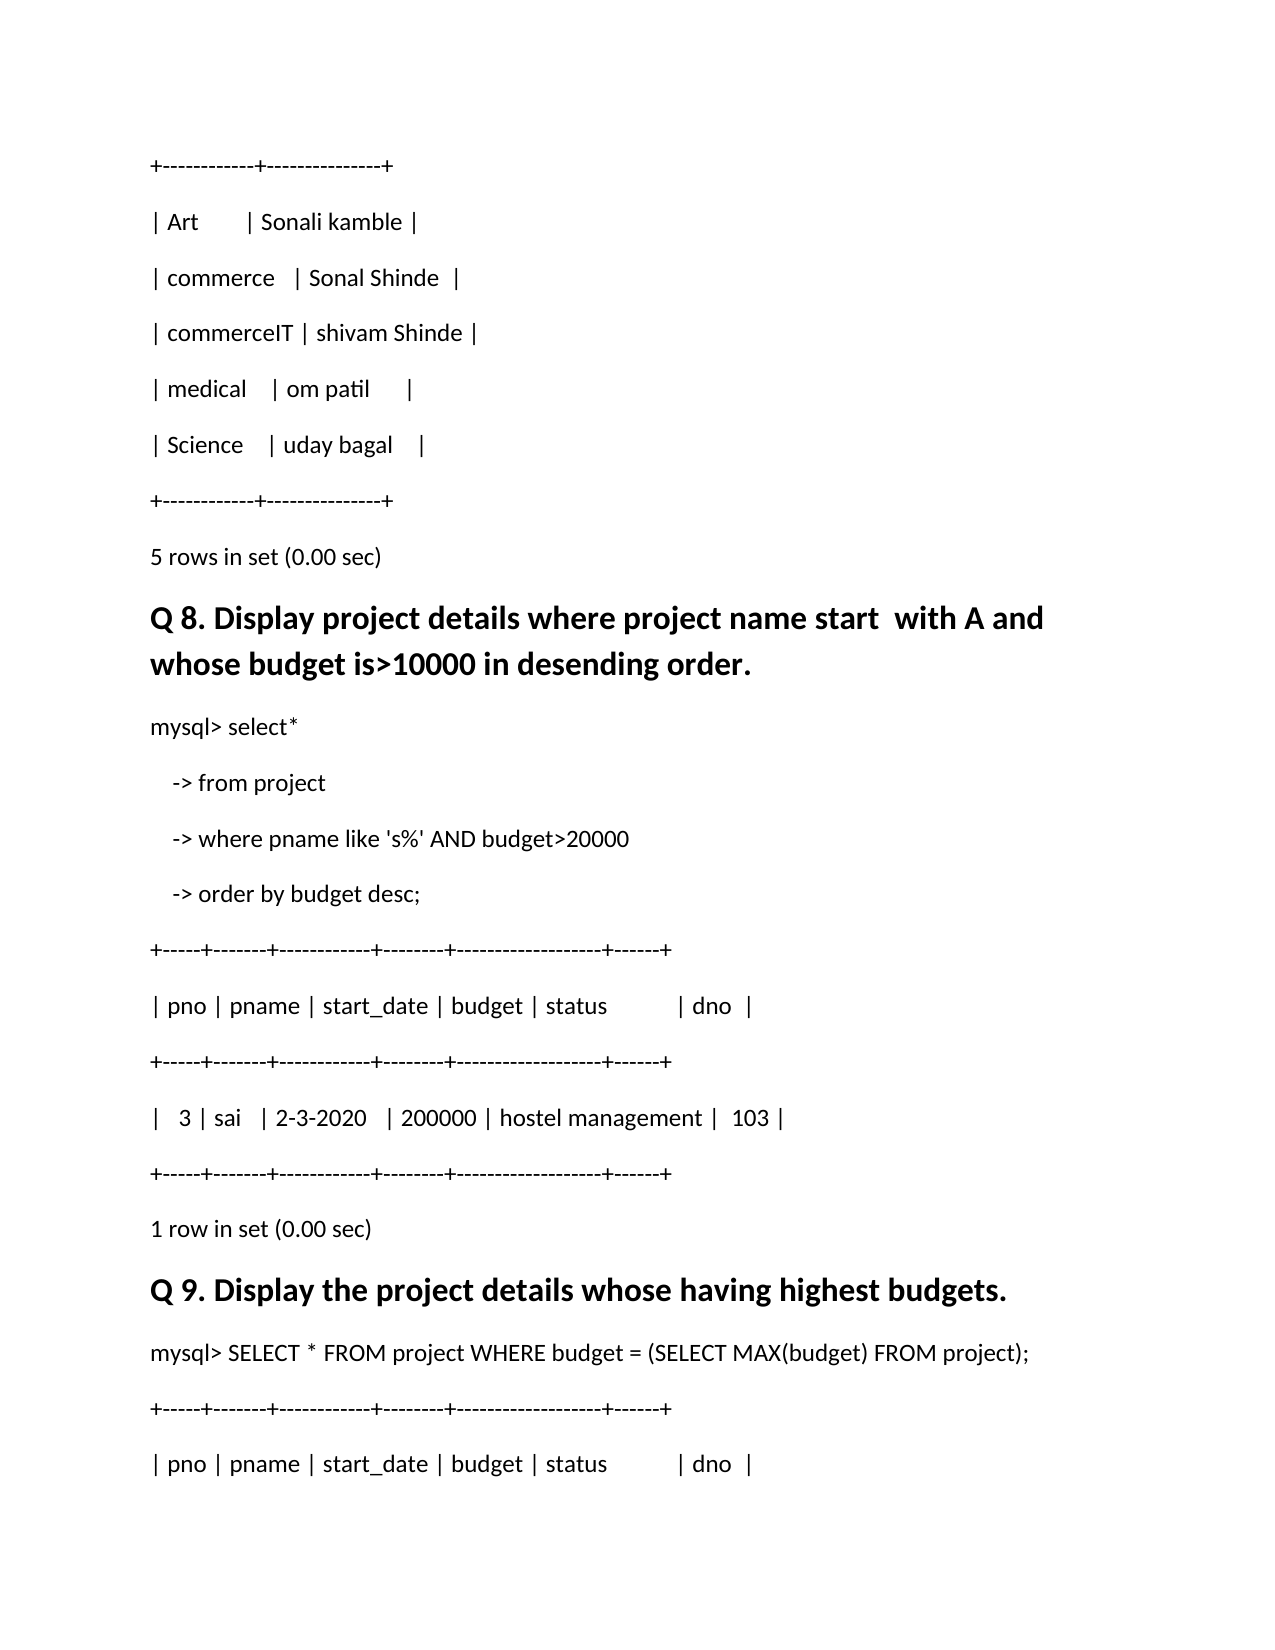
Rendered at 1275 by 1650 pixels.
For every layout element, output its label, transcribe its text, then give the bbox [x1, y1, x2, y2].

text | pno | pname | start_date | budget | status | dno | [150, 990, 1125, 1021]
text | pno | pname | start_date | budget | status | dno | [150, 1449, 1125, 1479]
text mysql> select* [150, 711, 1125, 742]
text | Science | uday bagal | [150, 429, 1125, 460]
text +-----+-------+------------+--------+-------------------+------+ [150, 1158, 1125, 1188]
text +-----+-------+------------+--------+-------------------+------+ [150, 934, 1125, 965]
text +------------+---------------+ [150, 150, 1125, 181]
text +-----+-------+------------+--------+-------------------+------+ [150, 1046, 1125, 1077]
text | 3 | sai | 2-3-2020 | 200000 | hostel management | 103 | [150, 1102, 1125, 1132]
text | medical | om patil | [150, 373, 1125, 404]
text Q 8. Display project details where project name start with A and whose budget is>10000 in desending order. [150, 597, 1125, 684]
text -> from project [150, 767, 1125, 797]
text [150, 1393, 1125, 1423]
text | commerceIT | shivam Shinde | [150, 317, 1125, 348]
text 1 row in set (0.00 sec) [150, 1213, 1125, 1244]
text Q 9. Display the project details whose having highest budgets. [150, 1269, 1125, 1310]
text | Art | Sonali kamble | [150, 206, 1125, 236]
text -> where pname like 's%' AND budget>20000 [150, 823, 1125, 853]
text +------------+---------------+ [150, 485, 1125, 516]
text | commerce | Sonal Shinde | [150, 262, 1125, 292]
text mysql> SELECT * FROM project WHERE budget = (SELECT MAX(budget) FROM project); [150, 1337, 1125, 1367]
text 5 rows in set (0.00 sec) [150, 541, 1125, 571]
text -> order by budget desc; [150, 878, 1125, 909]
